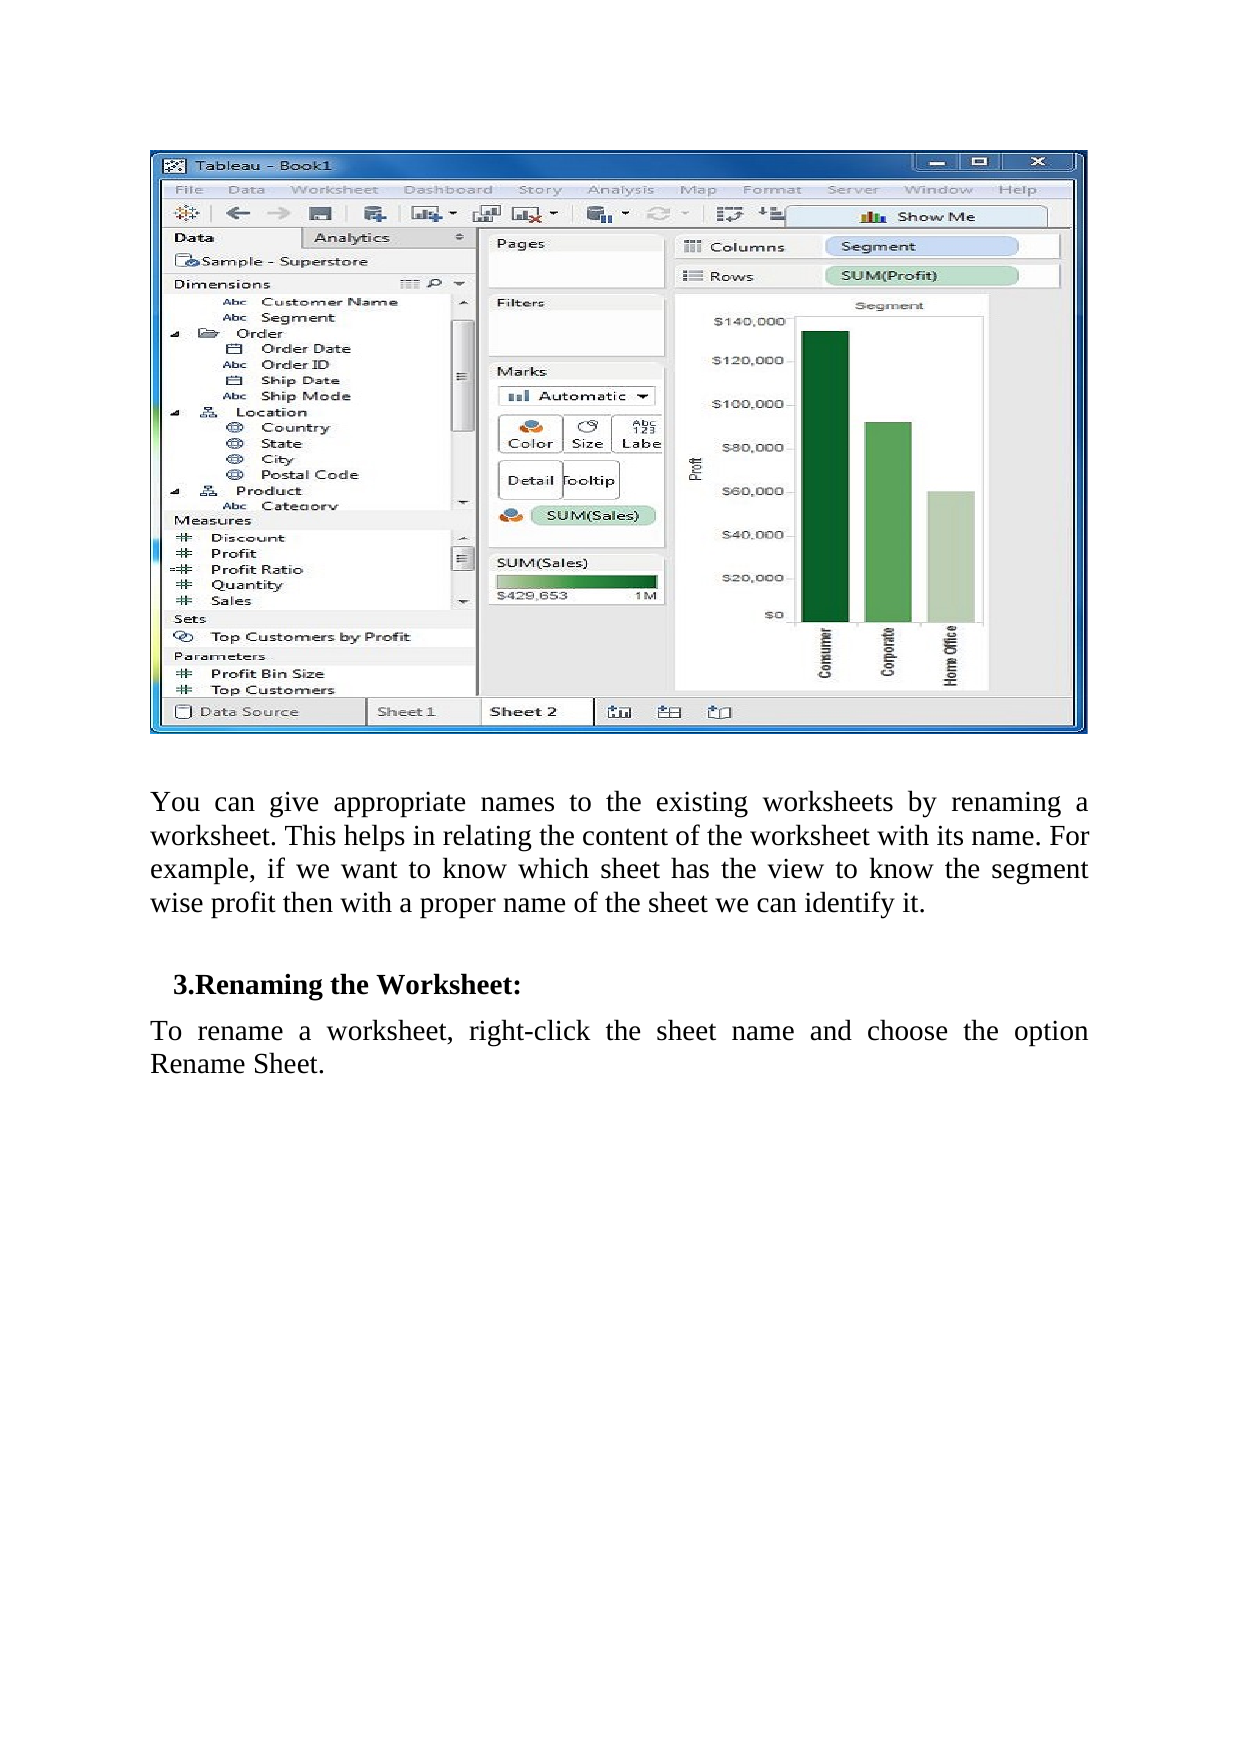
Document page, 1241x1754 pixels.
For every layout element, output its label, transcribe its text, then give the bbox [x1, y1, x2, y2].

text To rename a worksheet, right-click the sheet name and choose the option Rename Sheet. [150, 1013, 1090, 1080]
text You can give appropriate names to the existing worksheets by renaming a worksheet. This helps in relating the content of the worksheet with its name. For example, if we want to know which sheet has the view to know the segment wise profit then with a proper name of the sheet we can identify it. [150, 784, 1090, 918]
text 3.Renaming the Worksheet: [173, 967, 1090, 1000]
picture [150, 150, 1088, 734]
